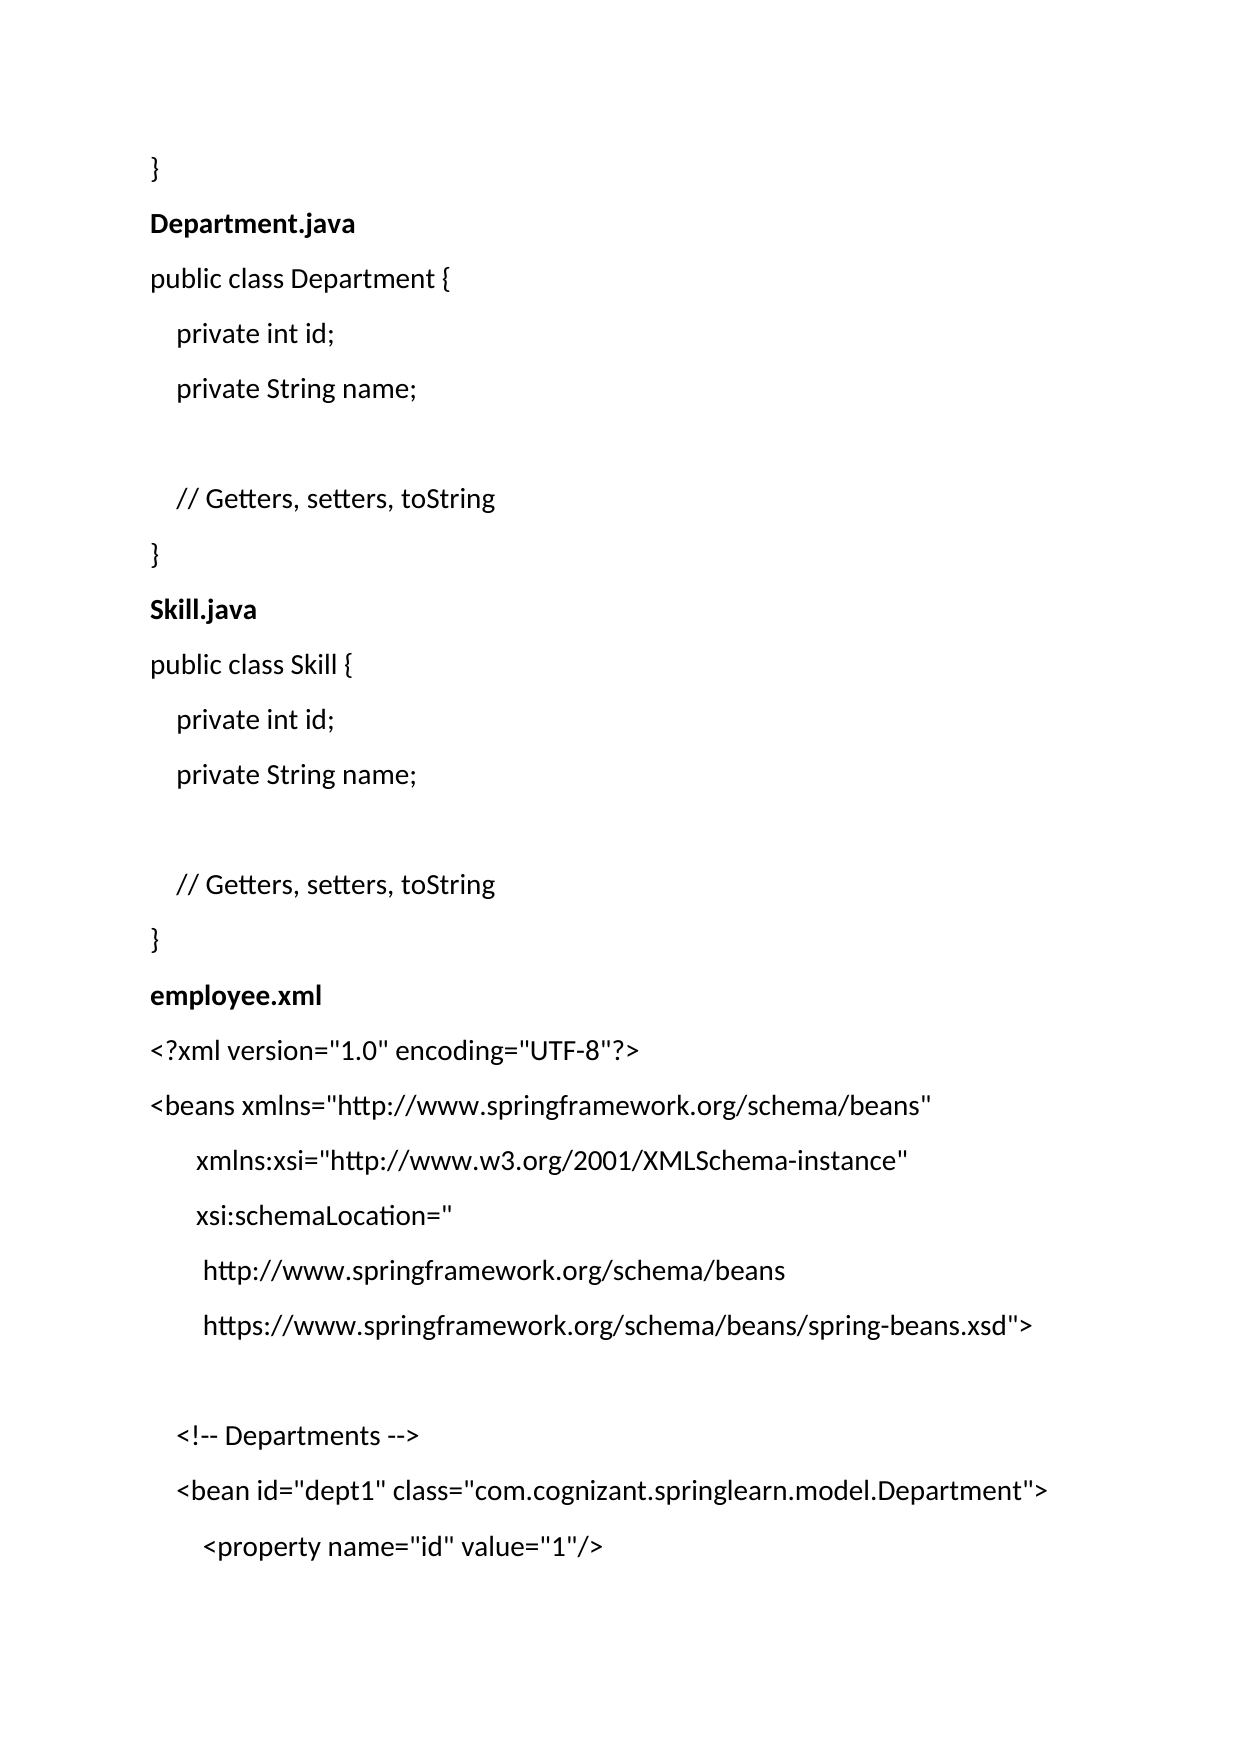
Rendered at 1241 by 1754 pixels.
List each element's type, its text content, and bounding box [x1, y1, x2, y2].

text <?xml version="1.0" encoding="UTF-8"?> [150, 1032, 1090, 1067]
text employee.xml [150, 977, 1090, 1012]
text <!-- Departments --> [150, 1417, 1090, 1453]
text public class Department { [150, 260, 1090, 296]
text private String name; [150, 756, 1090, 792]
text private String name; [150, 370, 1090, 406]
text <bean id="dept1" class="com.cognizant.springlearn.model.Department"> [150, 1472, 1090, 1508]
text private int id; [150, 315, 1090, 351]
text } [150, 921, 1090, 957]
text } [150, 150, 1090, 186]
text public class Skill { [150, 646, 1090, 682]
text <property name="id" value="1"/> [150, 1528, 1090, 1563]
text private int id; [150, 701, 1090, 737]
text } [150, 536, 1090, 571]
text xsi:schemaLocation=" [150, 1197, 1090, 1233]
text xmlns:xsi="http://www.w3.org/2001/XMLSchema-instance" [150, 1142, 1090, 1177]
text https://www.springframework.org/schema/beans/spring-beans.xsd"> [150, 1307, 1090, 1343]
text // Getters, setters, toString [150, 481, 1090, 516]
text Department.java [150, 205, 1090, 241]
text <beans xmlns="http://www.springframework.org/schema/beans" [150, 1087, 1090, 1122]
text Skill.java [150, 591, 1090, 626]
text // Getters, setters, toString [150, 866, 1090, 902]
text http://www.springframework.org/schema/beans [150, 1252, 1090, 1288]
